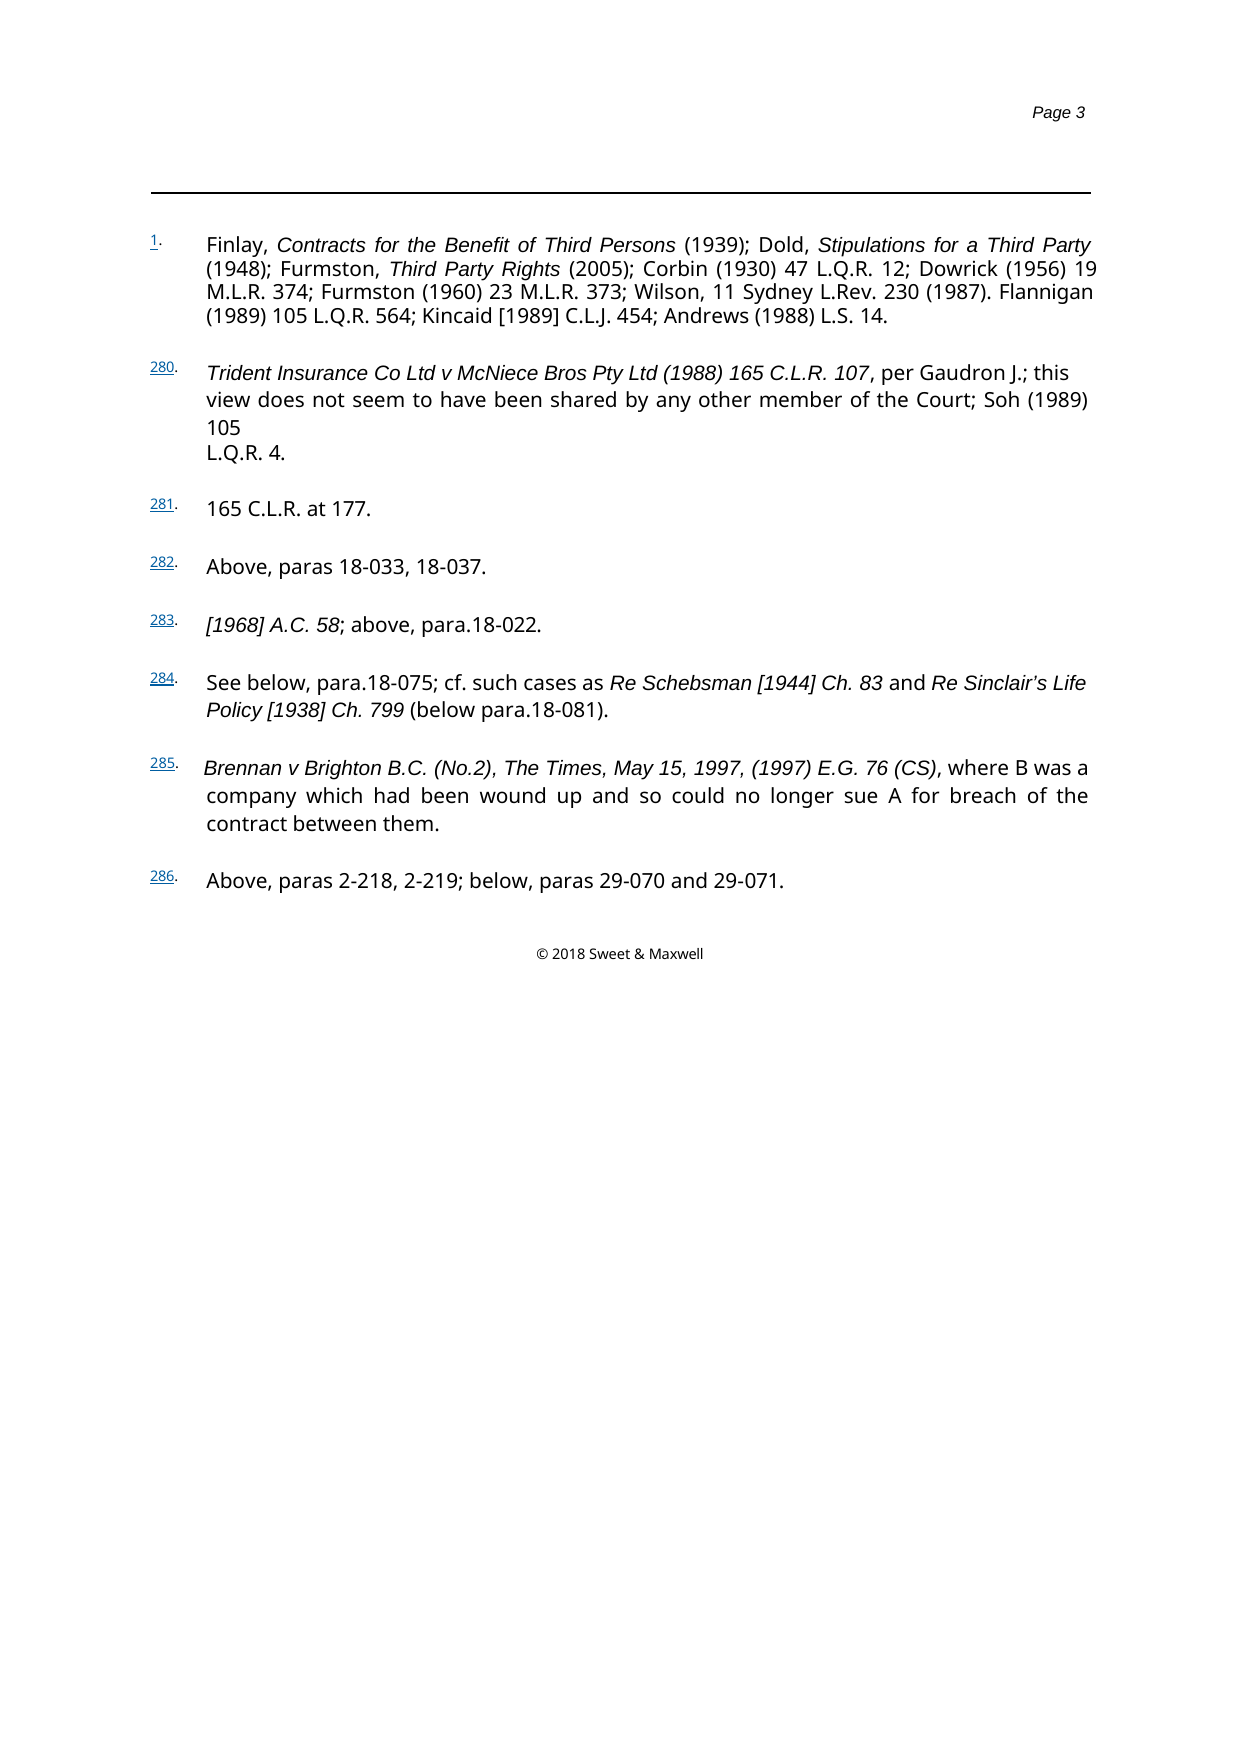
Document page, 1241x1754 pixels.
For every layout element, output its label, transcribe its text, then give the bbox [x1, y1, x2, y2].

text M.L.R. 374; Furmston (1960) 23 M.L.R. 373; Wilson, 11 Sydney L.Rev. 230 (1987). Flannigan [206, 281, 1107, 304]
text 1. Finlay, Contracts for the Benefit of Third Persons (1939); Dold, Stipulations for a Third Party [150, 234, 1107, 257]
text L.Q.R. 4. [206, 441, 1107, 465]
text © 2018 Sweet & Maxwell [244, 943, 995, 963]
text (1948); Furmston, Third Party Rights (2005); Corbin (1930) 47 L.Q.R. 12; Dowrick (1956) 19 [206, 257, 1107, 281]
text 285. Brennan v Brighton B.C. (No.2), The Times, May 15, 1997, (1997) E.G. 76 (CS), where B was a company which had been wound up and so could no longer sue A for breach of the contract between them. [150, 753, 1090, 837]
text (1989) 105 L.Q.R. 564; Kincaid [1989] C.L.J. 454; Andrews (1988) L.S. 14. [206, 304, 1107, 328]
text 284. See below, para.18-075; cf. such cases as Re Schebsman [1944] Ch. 83 and Re Sinclair’s Life Policy [1938] Ch. 799 (below para.18-081). [150, 668, 1090, 724]
text 281. 165 C.L.R. at 177. [150, 494, 1107, 523]
text 280. Trident Insurance Co Ltd v McNiece Bros Pty Ltd (1988) 165 C.L.R. 107, per Gaudron J.; this view does not seem to have been shared by any other member of the Court; Soh (1989) 105 [150, 357, 1090, 441]
text 282. Above, paras 18-033, 18-037. [150, 552, 1107, 581]
text 286. Above, paras 2-218, 2-219; below, paras 29-070 and 29-071. [150, 866, 1107, 895]
text 283. [1968] A.C. 58; above, para.18-022. [150, 609, 1107, 638]
